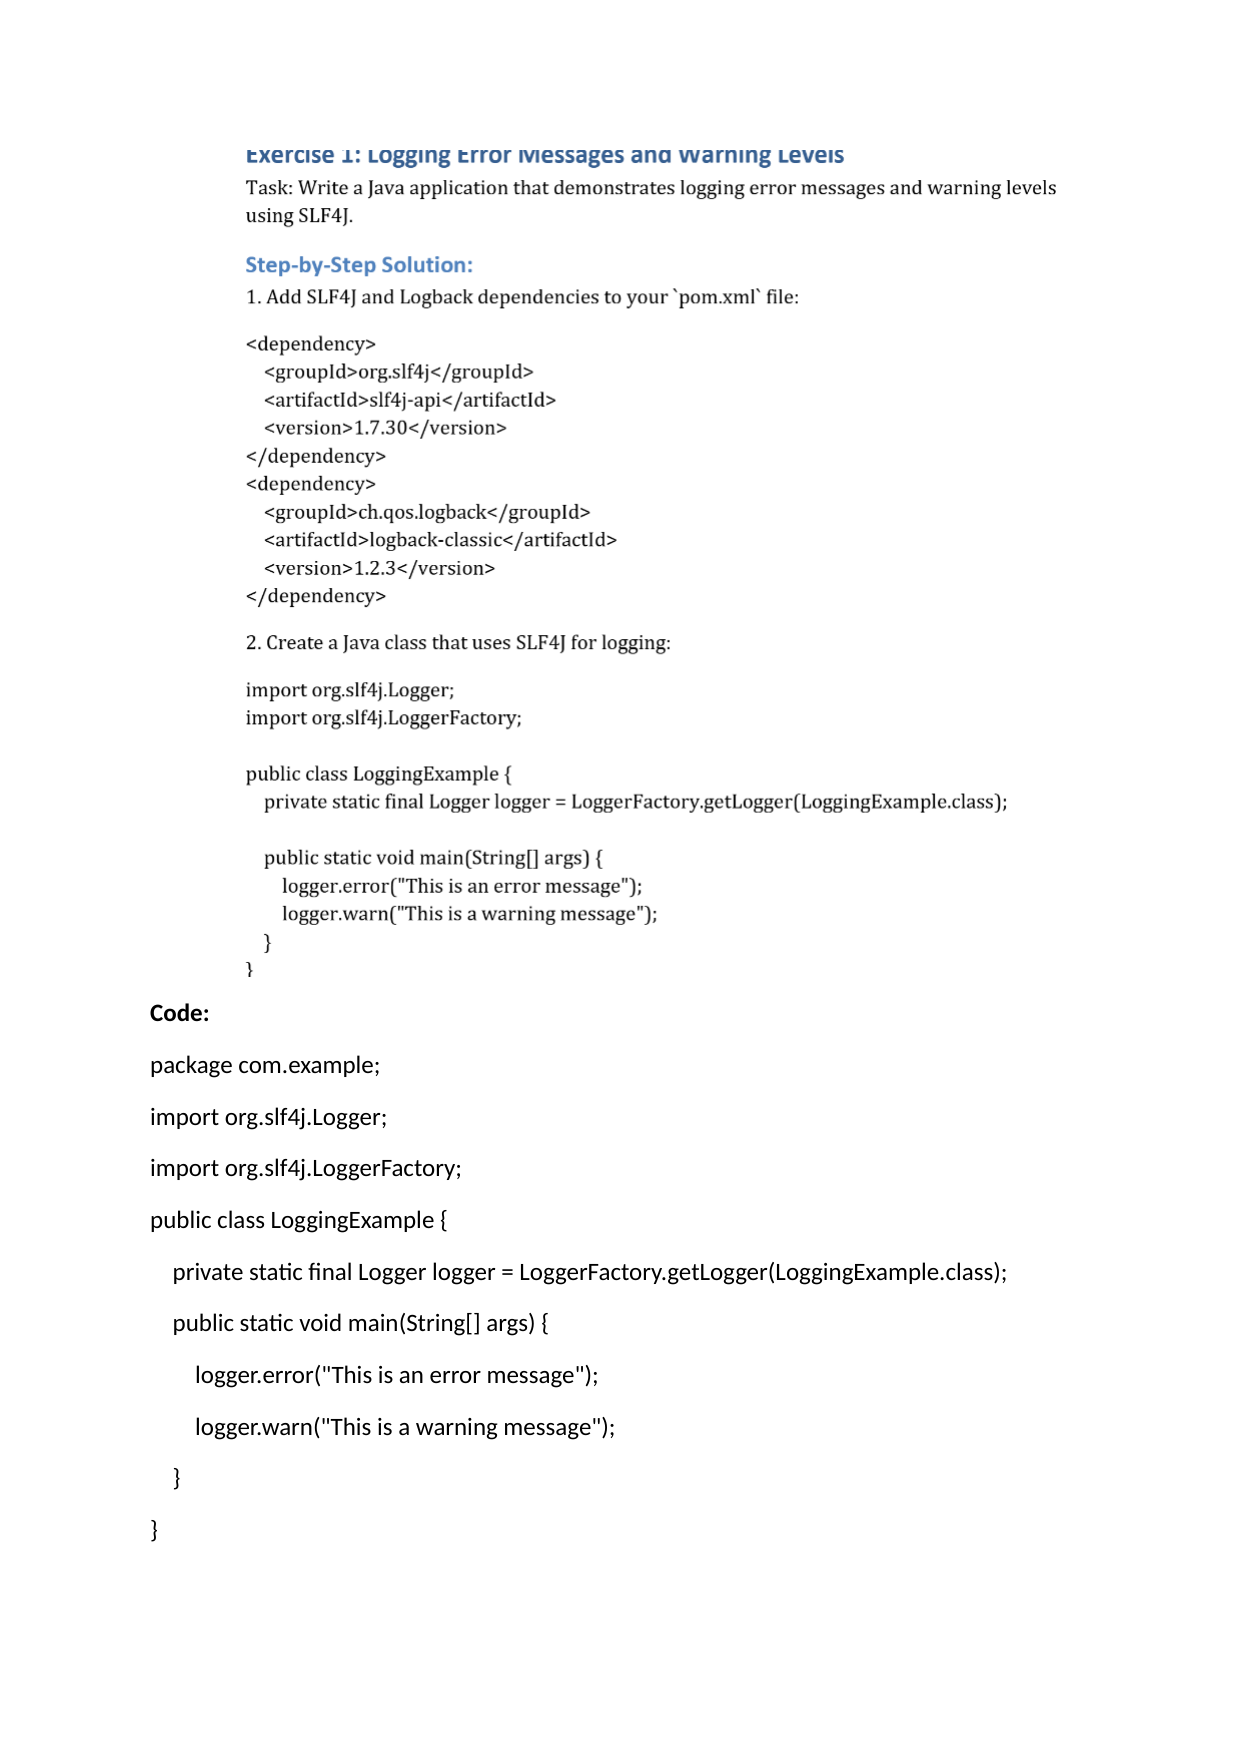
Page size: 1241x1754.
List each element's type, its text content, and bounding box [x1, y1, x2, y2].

text } [150, 1462, 1090, 1493]
text public class LoggingExample { [150, 1204, 1090, 1234]
text logger.warn("This is a warning message"); [150, 1411, 1090, 1441]
text private static final Logger logger = LoggerFactory.getLogger(LoggingExample.class); [150, 1256, 1090, 1286]
picture [150, 150, 1091, 977]
text public static void main(String[] args) { [150, 1307, 1090, 1338]
text import org.slf4j.Logger; [150, 1101, 1090, 1131]
text import org.slf4j.LoggerFactory; [150, 1152, 1090, 1183]
text package com.example; [150, 1049, 1090, 1079]
text } [150, 1514, 1090, 1544]
text Code: [150, 997, 1090, 1028]
text logger.error("This is an error message"); [150, 1359, 1090, 1389]
